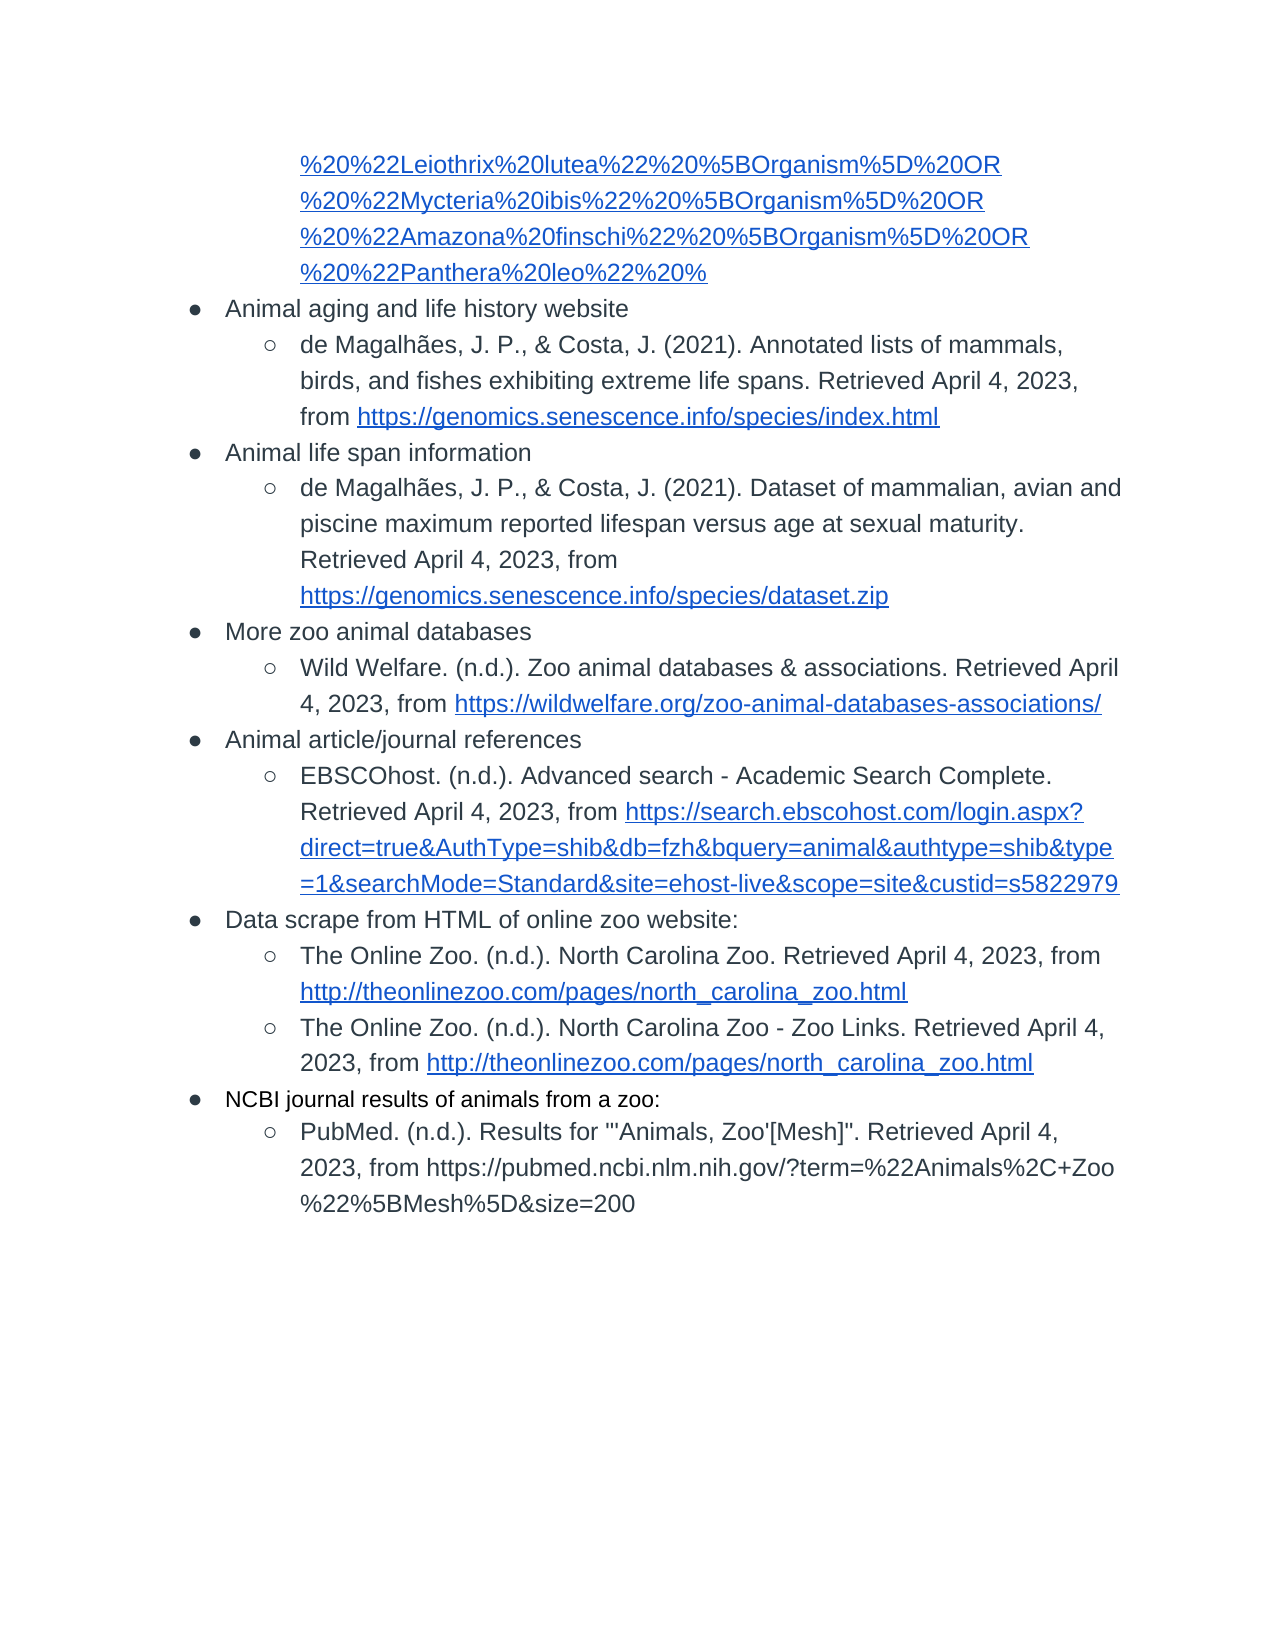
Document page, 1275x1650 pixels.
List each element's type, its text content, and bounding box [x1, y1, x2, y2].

list Animal aging and life history website [187, 294, 1125, 322]
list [262, 150, 1125, 287]
list Data scrape from HTML of online zoo website: [187, 905, 1125, 933]
list NCBI journal results of animals from a zoo: [187, 1084, 1125, 1113]
list The Online Zoo. (n.d.). North Carolina Zoo. Retrieved April 4, 2023, from http://theonlinezoo.com/pages/north_carolina_zoo.html [262, 941, 1125, 1005]
list de Magalhães, J. P., & Costa, J. (2021). Annotated lists of mammals, birds, and fishes exhibiting extreme life spans. Retrieved April 4, 2023, from https://genomics.senescence.info/species/index.html [262, 330, 1125, 430]
list EBSCOhost. (n.d.). Advanced search - Academic Search Complete. Retrieved April 4, 2023, from https://search.ebscohost.com/login.aspx?direct=true&AuthType=shib&db=fzh&bquery=animal&authtype=shib&type=1&searchMode=Standard&site=ehost-live&scope=site&custid=s5822979 [262, 761, 1125, 897]
list More zoo animal databases [187, 617, 1125, 646]
list Animal article/journal references [187, 725, 1125, 754]
list Animal life span information [187, 437, 1125, 466]
list Wild Welfare. (n.d.). Zoo animal databases & associations. Retrieved April 4, 2023, from https://wildwelfare.org/zoo-animal-databases-associations/ [262, 653, 1125, 718]
list The Online Zoo. (n.d.). North Carolina Zoo - Zoo Links. Retrieved April 4, 2023, from http://theonlinezoo.com/pages/north_carolina_zoo.html [262, 1012, 1125, 1077]
list de Magalhães, J. P., & Costa, J. (2021). Dataset of mammalian, avian and piscine maximum reported lifespan versus age at sexual maturity. Retrieved April 4, 2023, from https://genomics.senescence.info/species/dataset.zip [262, 473, 1125, 610]
list PubMed. (n.d.). Results for "'Animals, Zoo'[Mesh]". Retrieved April 4, 2023, from https://pubmed.ncbi.nlm.nih.gov/?term=%22Animals%2C+Zoo%22%5BMesh%5D&size=200 [262, 1117, 1125, 1218]
